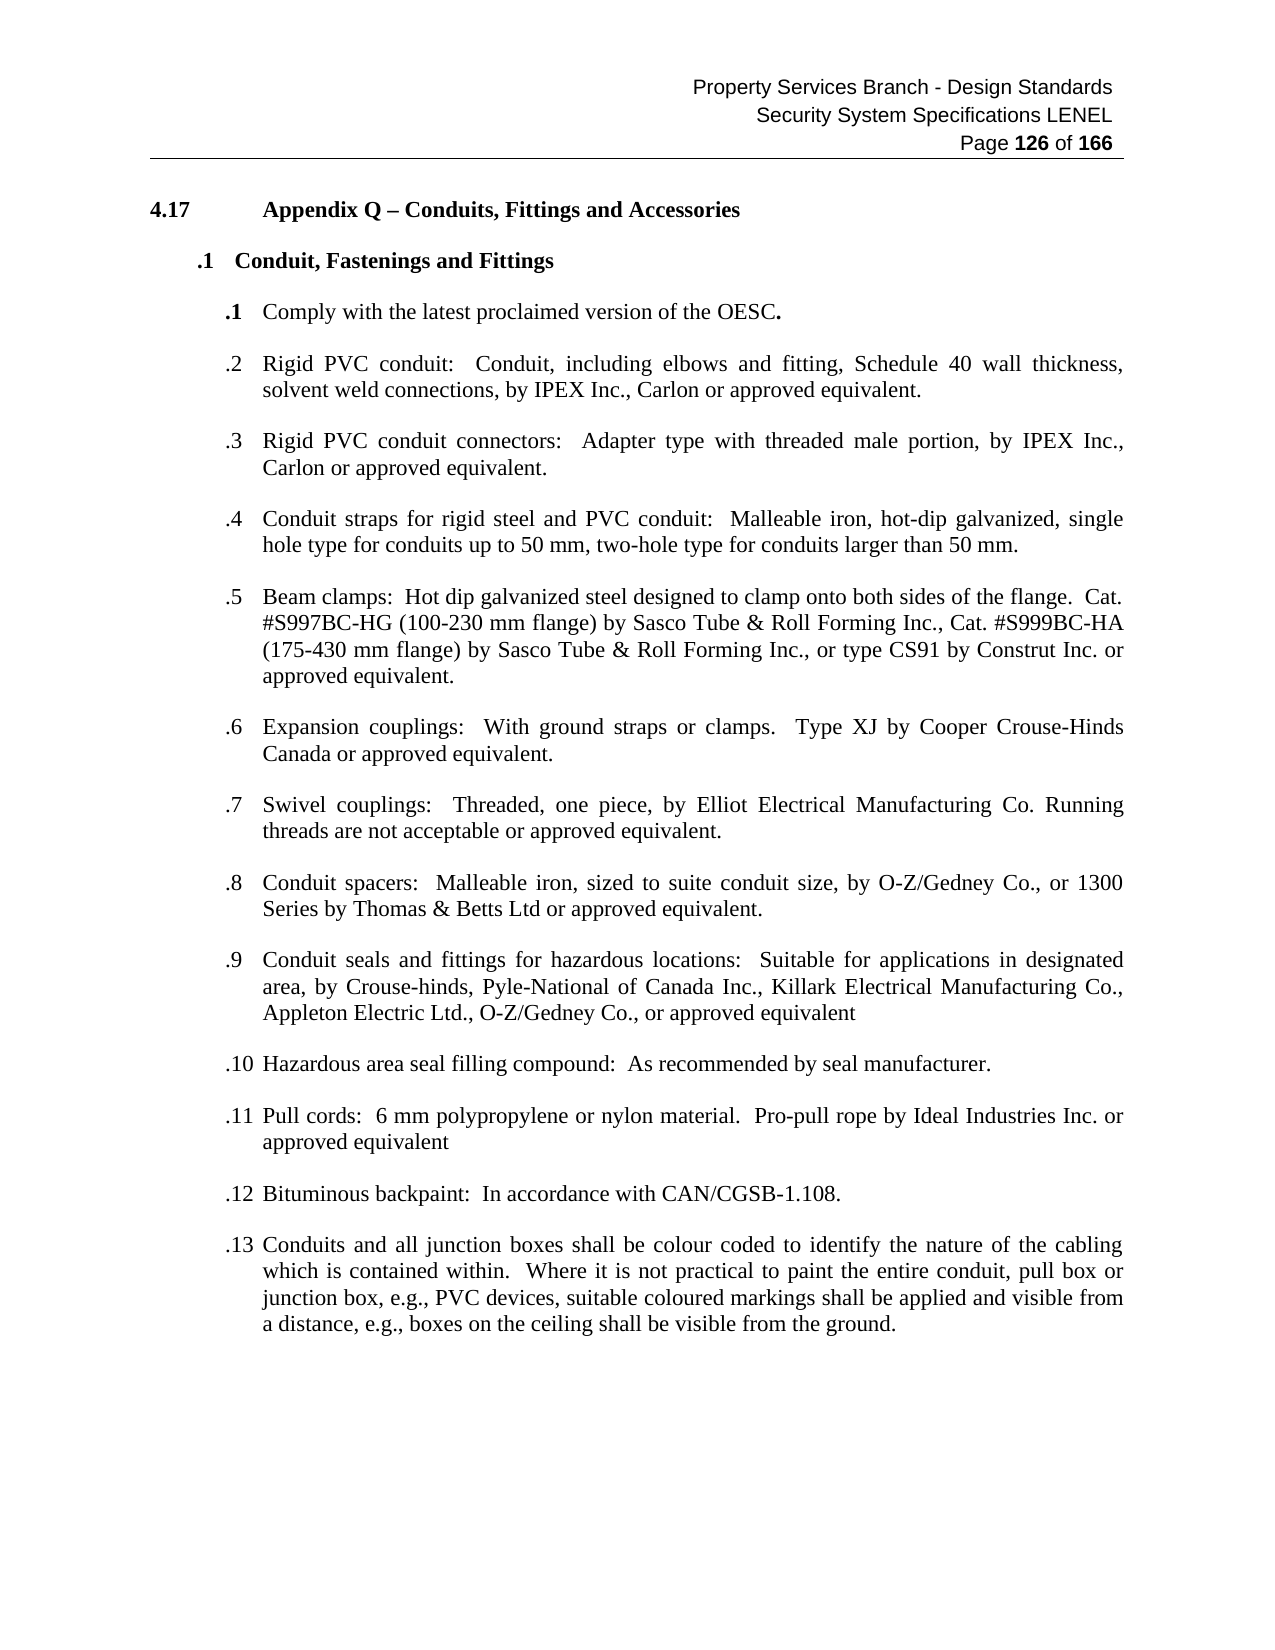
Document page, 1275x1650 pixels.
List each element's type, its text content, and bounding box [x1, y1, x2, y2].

list Comply with the latest proclaimed version of the OESC. [225, 298, 1125, 325]
list Swivel couplings: Threaded, one piece, by Elliot Electrical Manufacturing Co. Running threads are not acceptable or approved equivalent. [225, 791, 1125, 844]
list Conduit spacers: Malleable iron, sized to suite conduit size, by O-Z/Gedney Co., or 1300 Series by Thomas & Betts Ltd or approved equivalent. [225, 869, 1125, 921]
list Conduit straps for rigid steel and PVC conduit: Malleable iron, hot-dip galvanized, single hole type for conduits up to 50 mm, two-hole type for conduits larger than 50 mm. [225, 505, 1125, 558]
list Pull cords: 6 mm polypropylene or nylon material. Pro-pull rope by Ideal Industries Inc. or approved equivalent [225, 1102, 1125, 1154]
list Rigid PVC conduit: Conduit, including elbows and fitting, Schedule 40 wall thickness, solvent weld connections, by IPEX Inc., Carlon or approved equivalent. [225, 350, 1125, 402]
list Conduit seals and fittings for hazardous locations: Suitable for applications in designated area, by Crouse-hinds, Pyle-National of Canada Inc., Killark Electrical Manufacturing Co., Appleton Electric Ltd., O-Z/Gedney Co., or approved equivalent [225, 946, 1125, 1026]
list Hazardous area seal filling compound: As recommended by seal manufacturer. [225, 1051, 1125, 1077]
list Expansion couplings: With ground straps or clamps. Type XJ by Cooper Crouse-Hinds Canada or approved equivalent. [225, 713, 1125, 766]
list Rigid PVC conduit connectors: Adapter type with threaded male portion, by IPEX Inc., Carlon or approved equivalent. [225, 427, 1125, 480]
subtitle Appendix Q – Conduits, Fittings and Accessories [150, 196, 1125, 222]
list Conduits and all junction boxes shall be colour coded to identify the nature of the cabling which is contained within. Where it is not practical to paint the entire conduit, pull box or junction box, e.g., PVC devices, suitable coloured markings shall be applied and visible from a distance, e.g., boxes on the ceiling shall be visible from the ground. [225, 1231, 1125, 1336]
list Conduit, Fastenings and Fittings [197, 247, 1125, 273]
list Beam clamps: Hot dip galvanized steel designed to clamp onto both sides of the flange. Cat. #S997BC-HG (100-230 mm flange) by Sasco Tube & Roll Forming Inc., Cat. #S999BC-HA (175-430 mm flange) by Sasco Tube & Roll Forming Inc., or type CS91 by Construt Inc. or approved equivalent. [225, 583, 1125, 688]
list Bituminous backpaint: In accordance with CAN/CGSB-1.108. [225, 1179, 1125, 1206]
